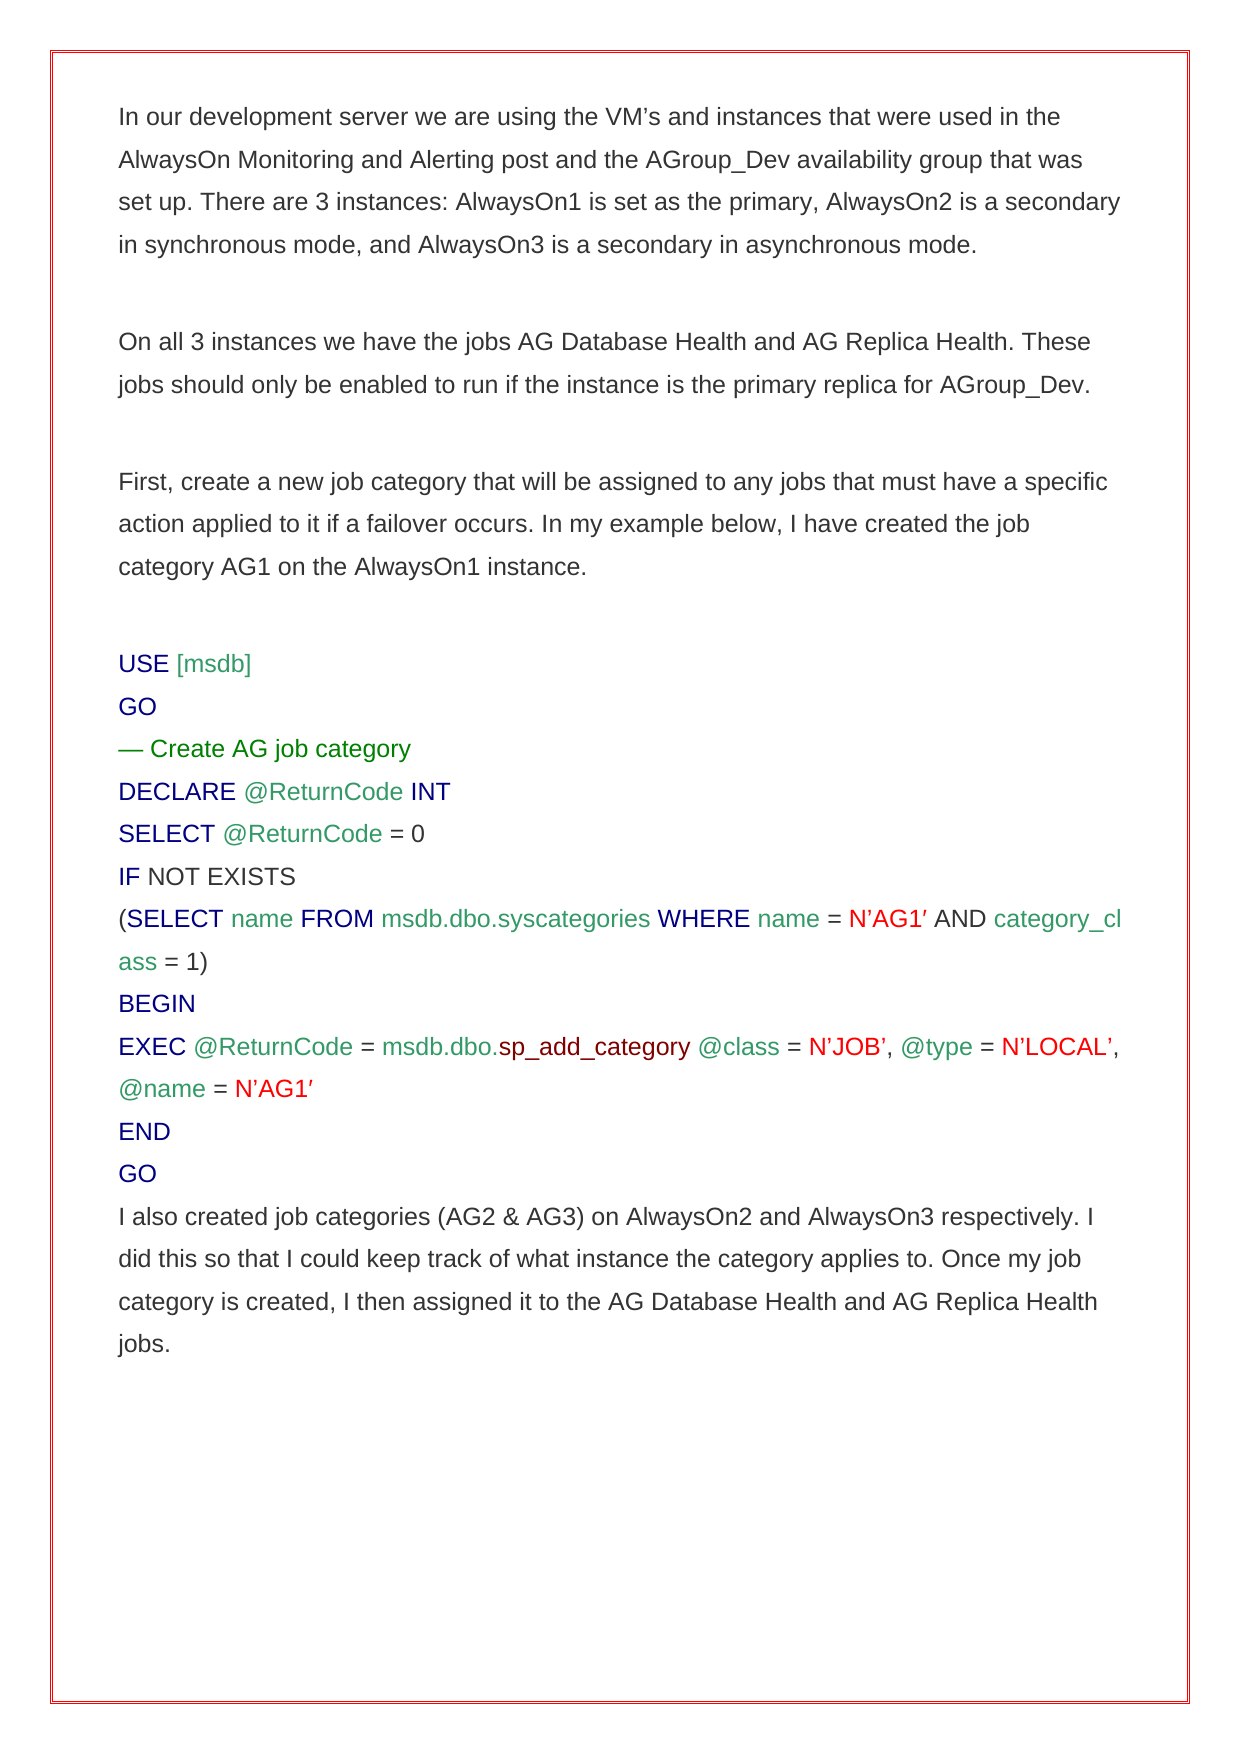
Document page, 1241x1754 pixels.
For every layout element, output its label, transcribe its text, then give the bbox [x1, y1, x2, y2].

text DECLARE @ReturnCode INT [118, 763, 1122, 805]
text SELECT @ReturnCode = 0 [118, 805, 1122, 848]
text In our development server we are using the VM’s and instances that were used in the AlwaysOn Monitoring and Alerting post and the AGroup_Dev availability group that was set up. There are 3 instances: AlwaysOn1 is set as the primary, AlwaysOn2 is a secondary in synchronous mode, and AlwaysOn3 is a secondary in asynchronous mode. [118, 89, 1122, 259]
text IF NOT EXISTS (SELECT name FROM msdb.dbo.syscategories WHERE name = N’AG1′ AND category_class = 1) [118, 848, 1122, 975]
text First, create a new job category that will be assigned to any jobs that must have a specific action applied to it if a failover occurs. In my example below, I have created the job category AG1 on the AlwaysOn1 instance. [118, 453, 1122, 581]
text GO [118, 678, 1122, 720]
text On all 3 instances we have the jobs AG Database Health and AG Replica Health. These jobs should only be enabled to run if the instance is the primary replica for AGroup_Dev. [118, 313, 1122, 398]
text BEGIN [118, 975, 1122, 1018]
text — Create AG job category [118, 720, 1122, 763]
text I also created job categories (AG2 & AG3) on AlwaysOn2 and AlwaysOn3 respectively. I did this so that I could keep track of what instance the category applies to. Once my job category is created, I then assigned it to the AG Database Health and AG Replica Health jobs. [118, 1188, 1122, 1358]
text END [118, 1103, 1122, 1145]
text GO [118, 1145, 1122, 1188]
text EXEC @ReturnCode = msdb.dbo.sp_add_category @class = N’JOB’, @type = N’LOCAL’, @name = N’AG1′ [118, 1018, 1122, 1103]
text USE [msdb] [118, 635, 1122, 678]
